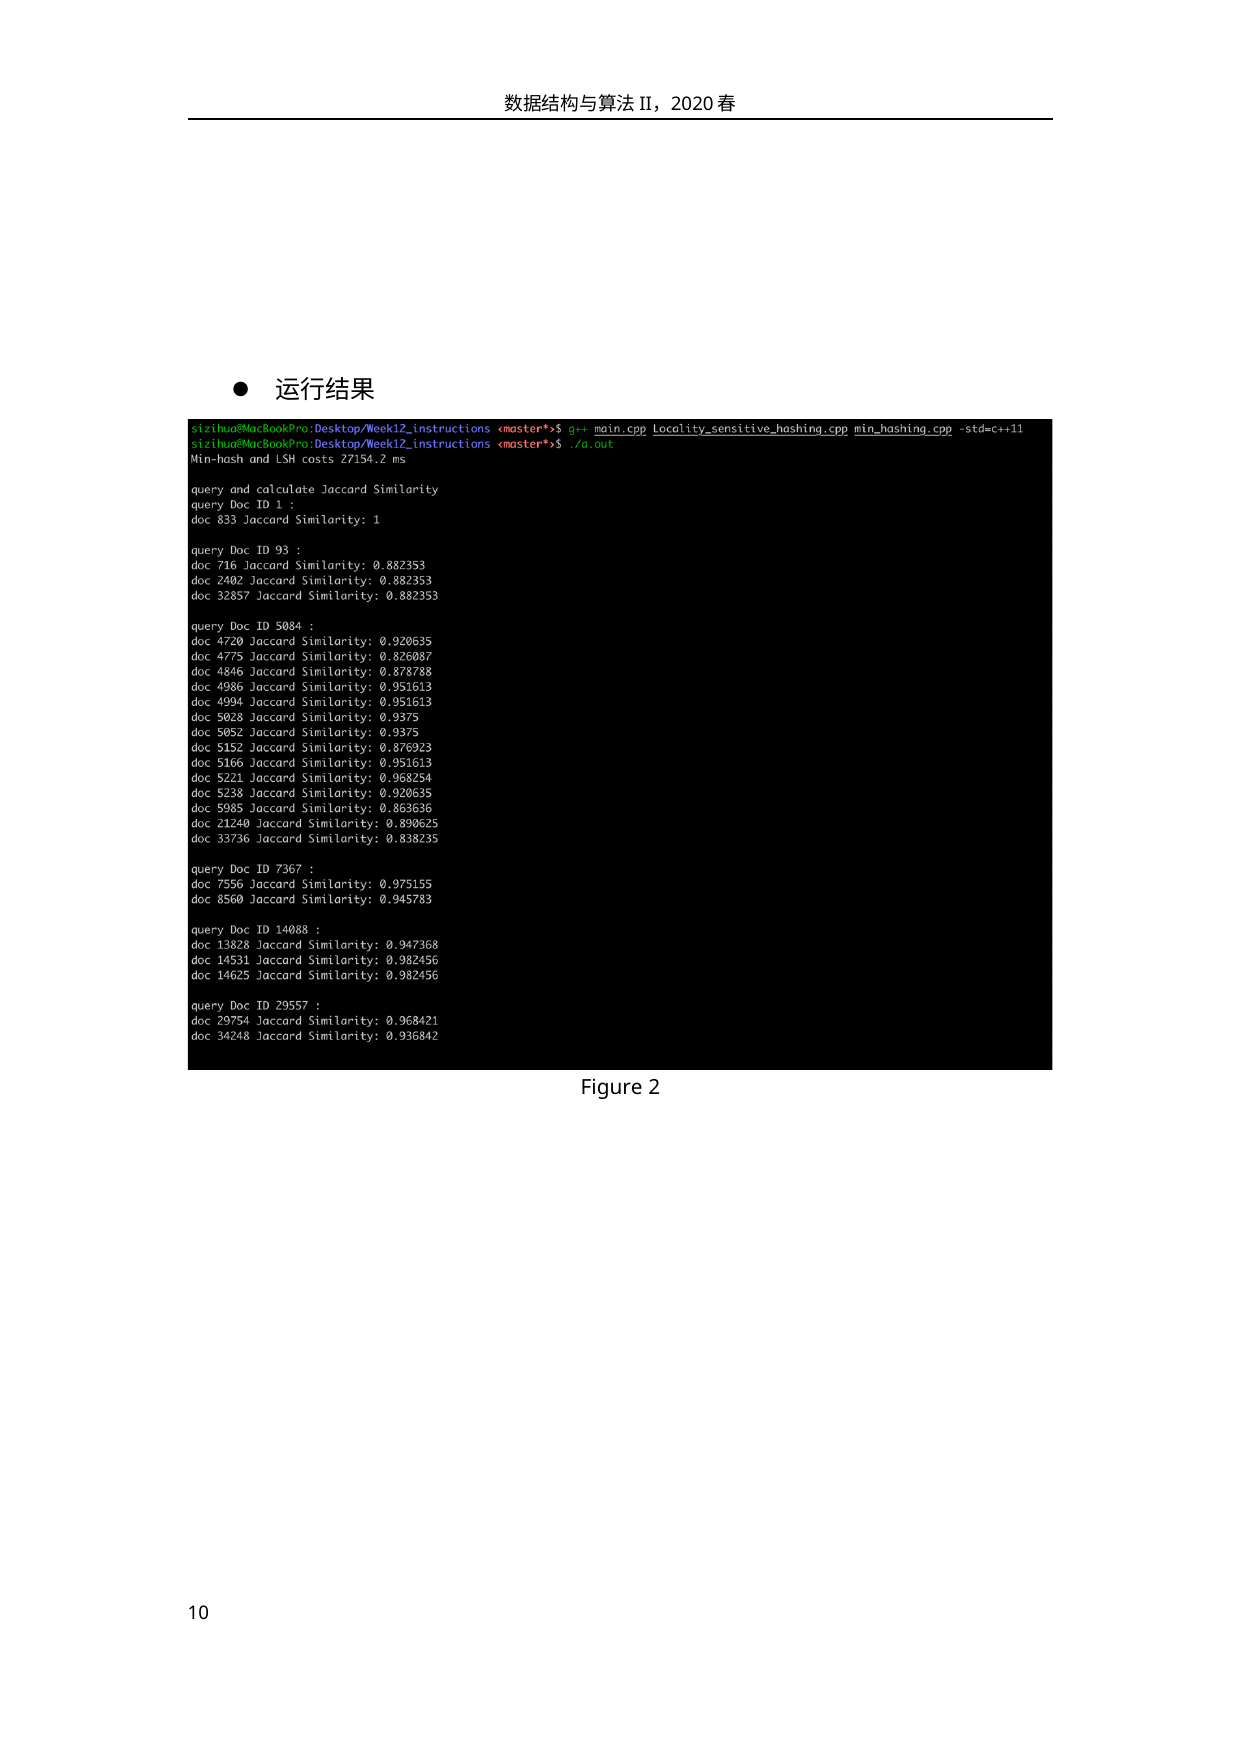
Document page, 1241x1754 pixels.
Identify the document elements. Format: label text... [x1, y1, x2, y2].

picture [187, 419, 1053, 1070]
list 运行结果 [231, 355, 1053, 419]
text Figure 2 [187, 1070, 1053, 1102]
